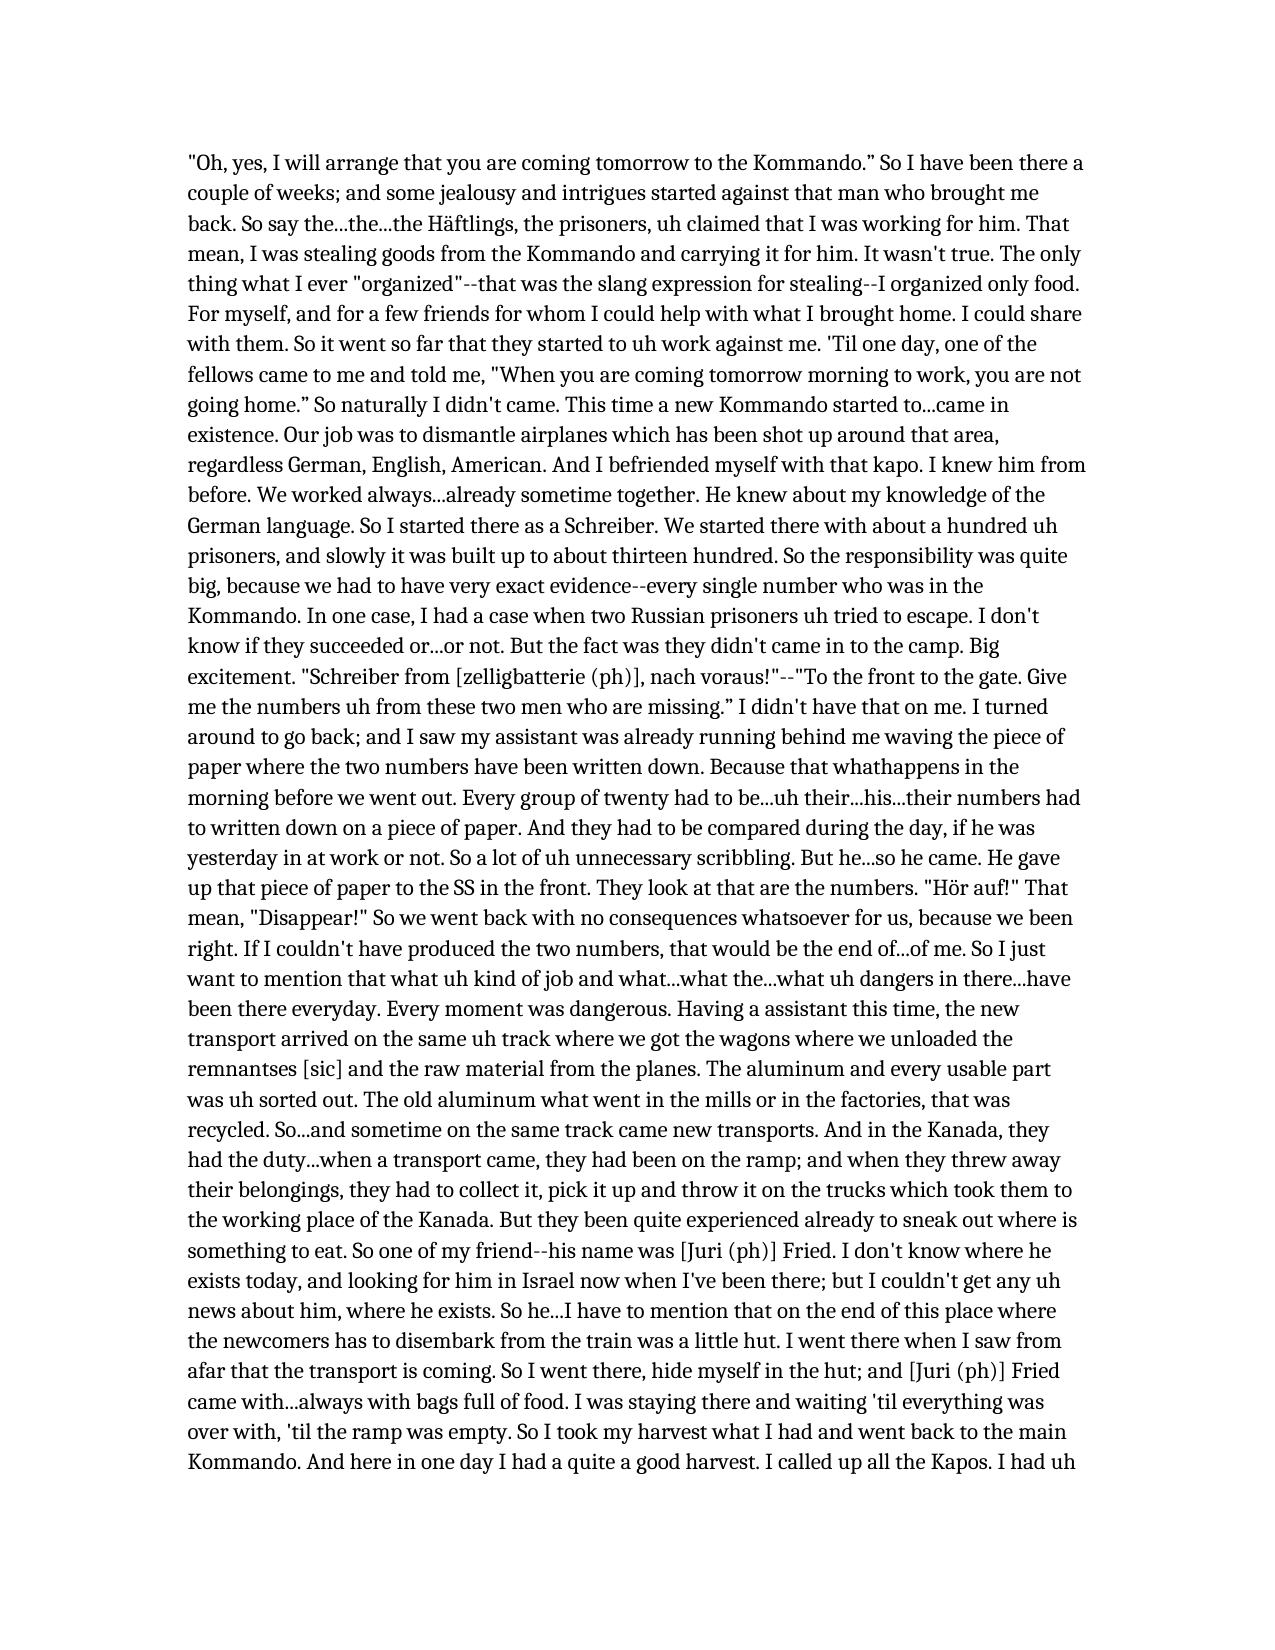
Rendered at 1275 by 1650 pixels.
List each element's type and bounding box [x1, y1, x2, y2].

text [187, 150, 1087, 1475]
